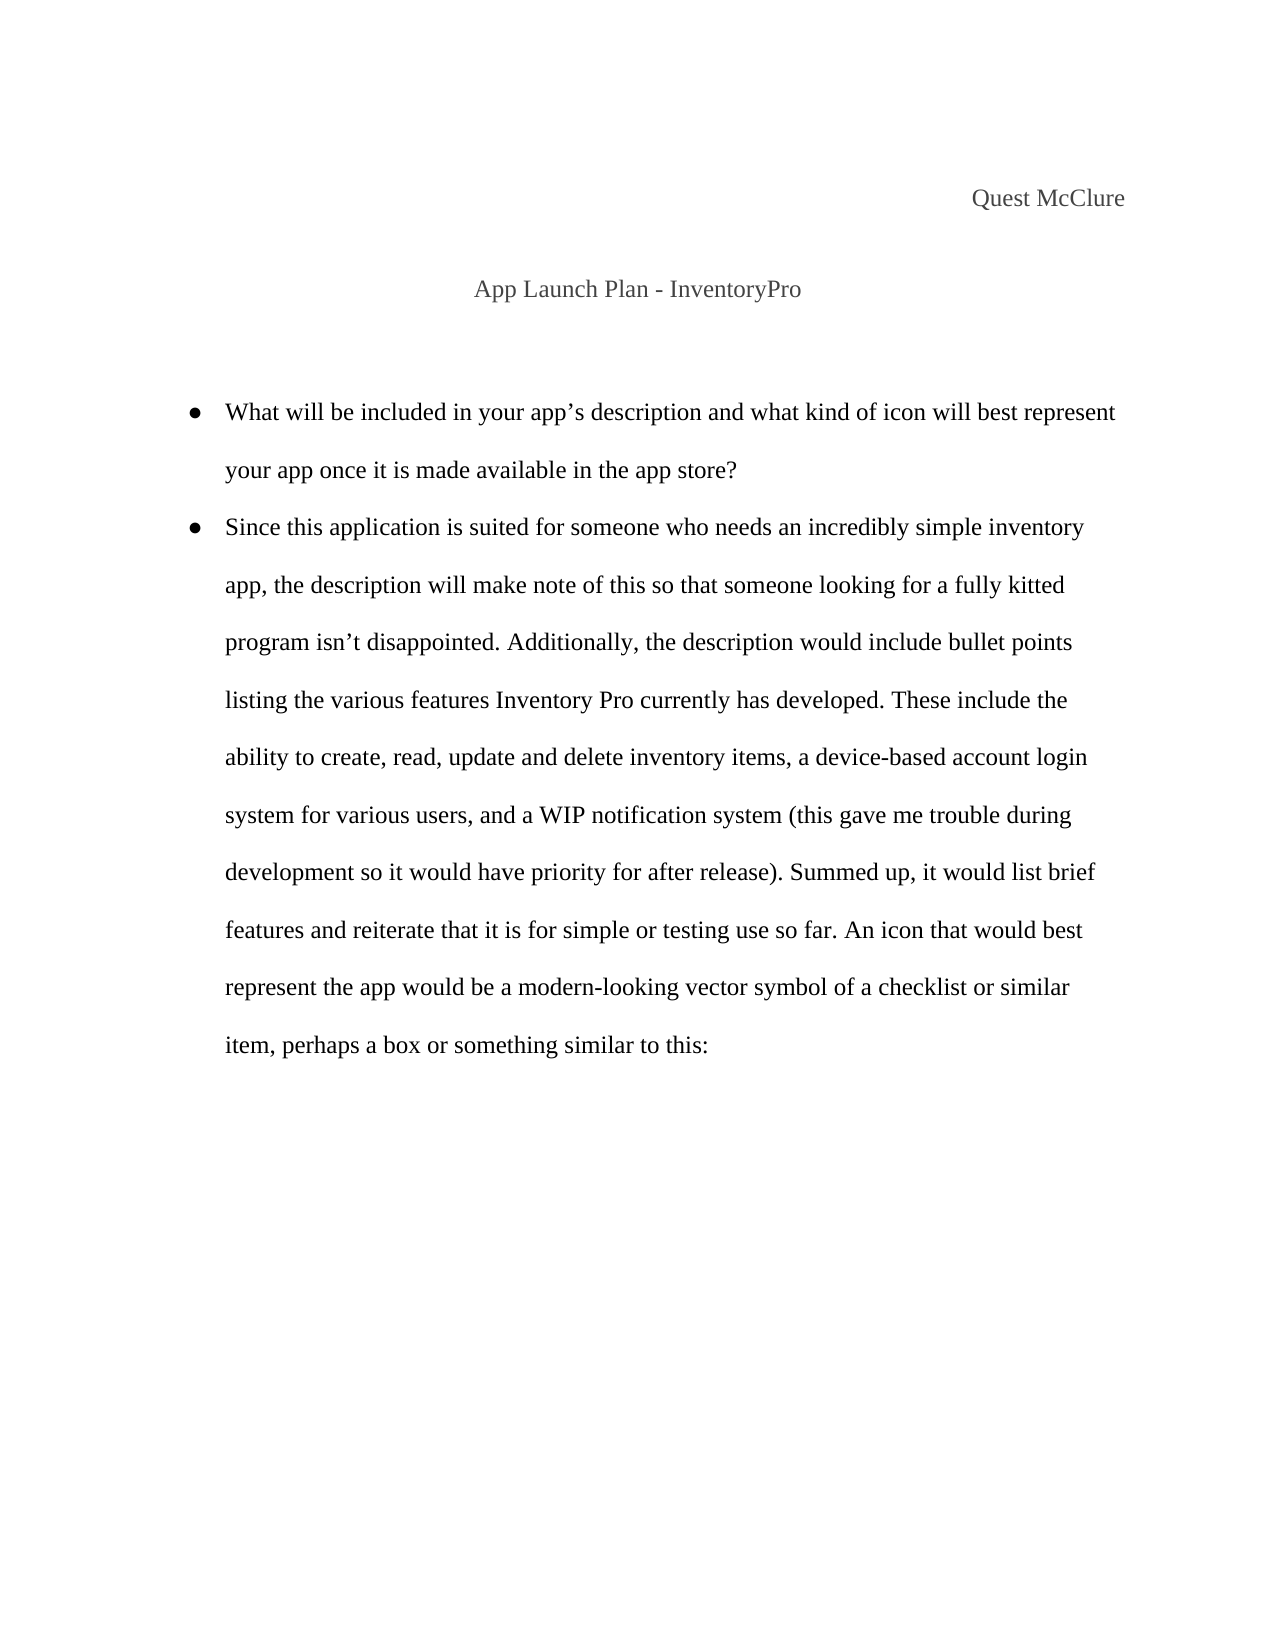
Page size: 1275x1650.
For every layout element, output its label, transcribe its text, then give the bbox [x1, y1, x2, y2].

list Since this application is suited for someone who needs an incredibly simple inventory app, the description will make note of this so that someone looking for a fully kitted program isn’t disappointed. Additionally, the description would include bullet points listing the various features Inventory Pro currently has developed. These include the ability to create, read, update and delete inventory items, a device-based account login system for various users, and a WIP notification system (this gave me trouble during development so it would have priority for after release). Summed up, it would list brief features and reiterate that it is for simple or testing use so far. An icon that would best represent the app would be a modern-looking vector symbol of a checklist or similar item, perhaps a box or something similar to this: [187, 512, 1125, 1059]
list What will be included in your app’s description and what kind of icon will best represent your app once it is made available in the app store? [187, 397, 1125, 484]
subtitle Quest McClure [150, 183, 1125, 212]
subtitle App Launch Plan - InventoryPro [150, 274, 1125, 303]
